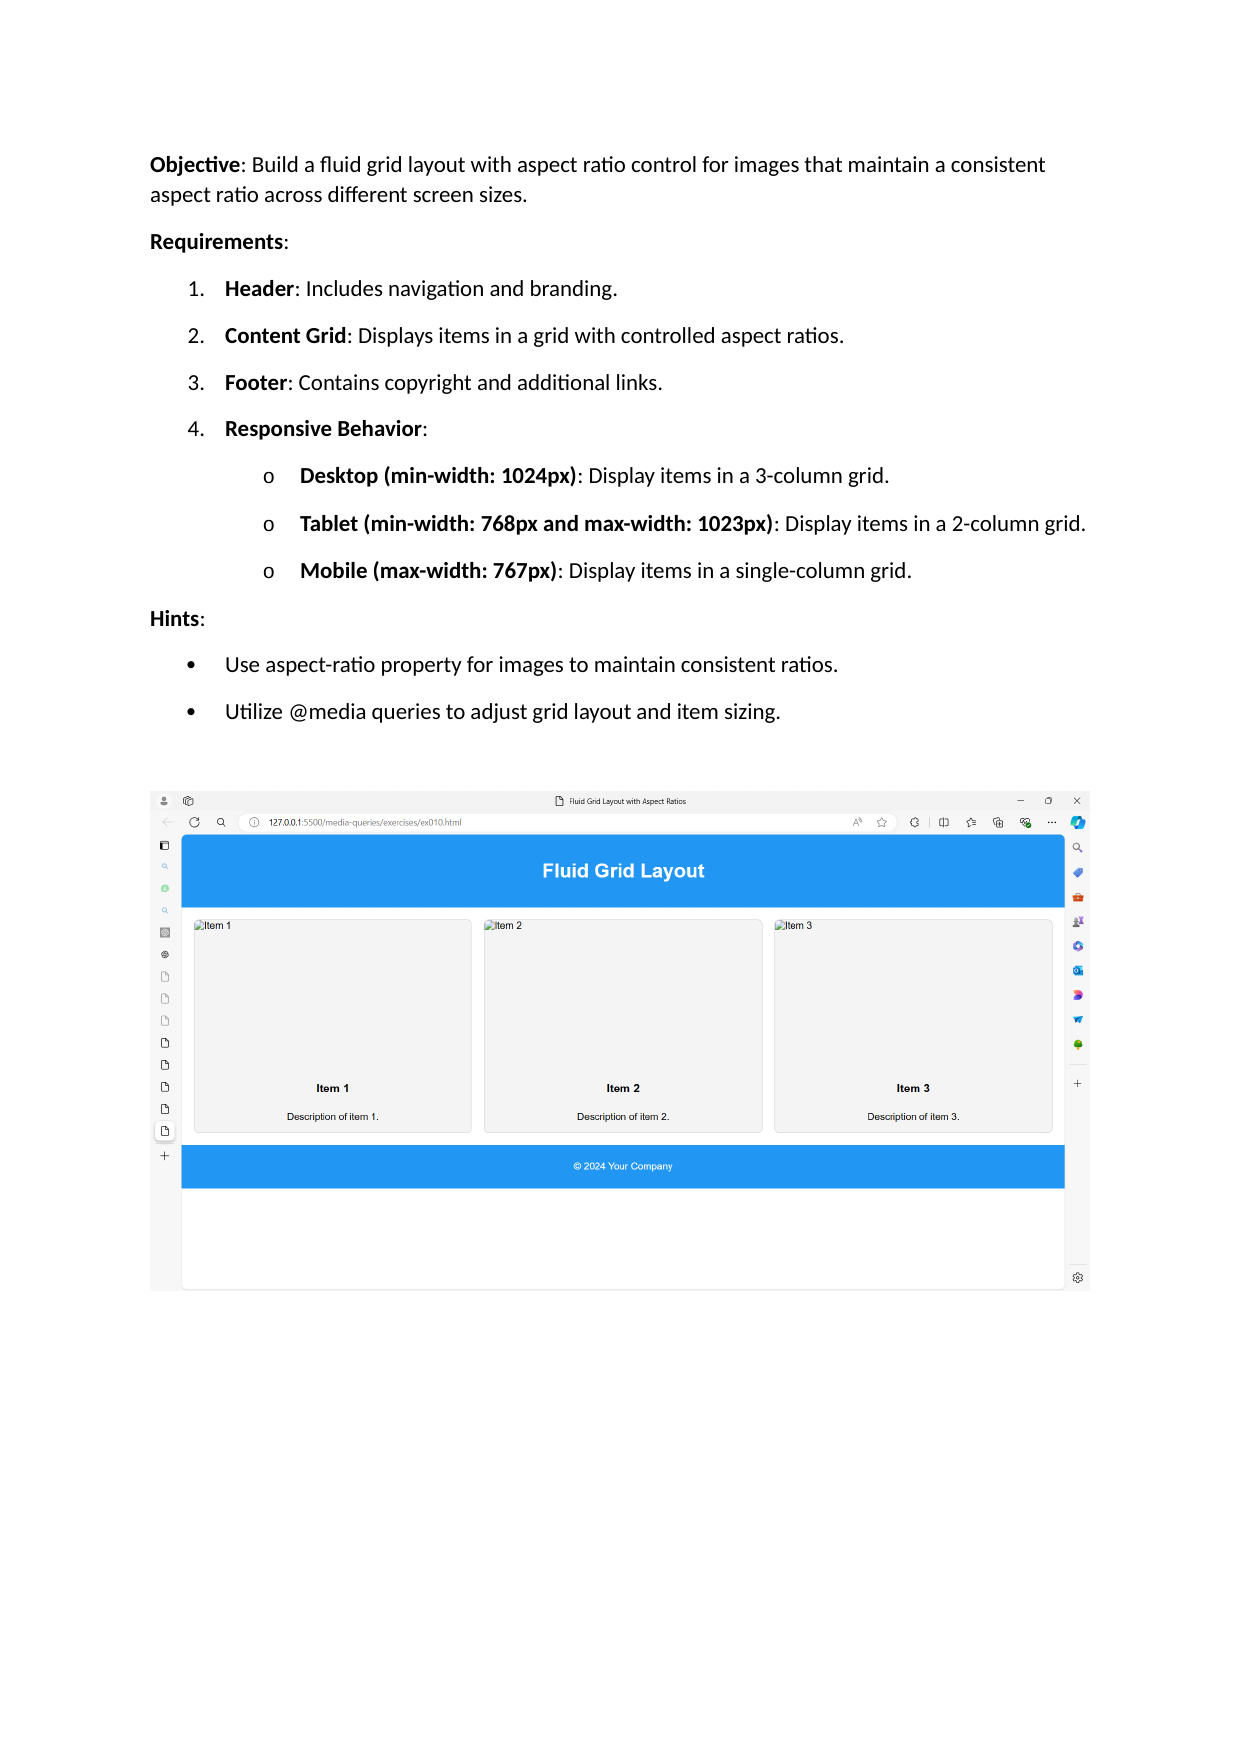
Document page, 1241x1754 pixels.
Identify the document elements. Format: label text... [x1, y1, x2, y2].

list Tablet (min-width: 768px and max-width: 1023px): Display items in a 2-column grid. [262, 509, 1090, 537]
list Mobile (max-width: 767px): Display items in a single-column grid. [262, 556, 1090, 585]
picture [150, 791, 1091, 1291]
text Requirements: [150, 227, 1090, 255]
text Hints: [150, 604, 1090, 632]
text Objective: Build a fluid grid layout with aspect ratio control for images that maintain a consistent aspect ratio across different screen sizes. [150, 150, 1090, 208]
list Responsive Behavior: [187, 414, 1090, 443]
list Use aspect-ratio property for images to maintain consistent ratios. [187, 651, 1090, 678]
list Content Grid: Displays items in a grid with controlled aspect ratios. [187, 321, 1090, 349]
list Footer: Contains copyright and additional links. [187, 368, 1090, 396]
list Header: Includes navigation and branding. [187, 274, 1090, 302]
list Desktop (min-width: 1024px): Display items in a 3-column grid. [262, 461, 1090, 490]
list Utilize @media queries to adjust grid layout and item sizing. [187, 697, 1090, 725]
